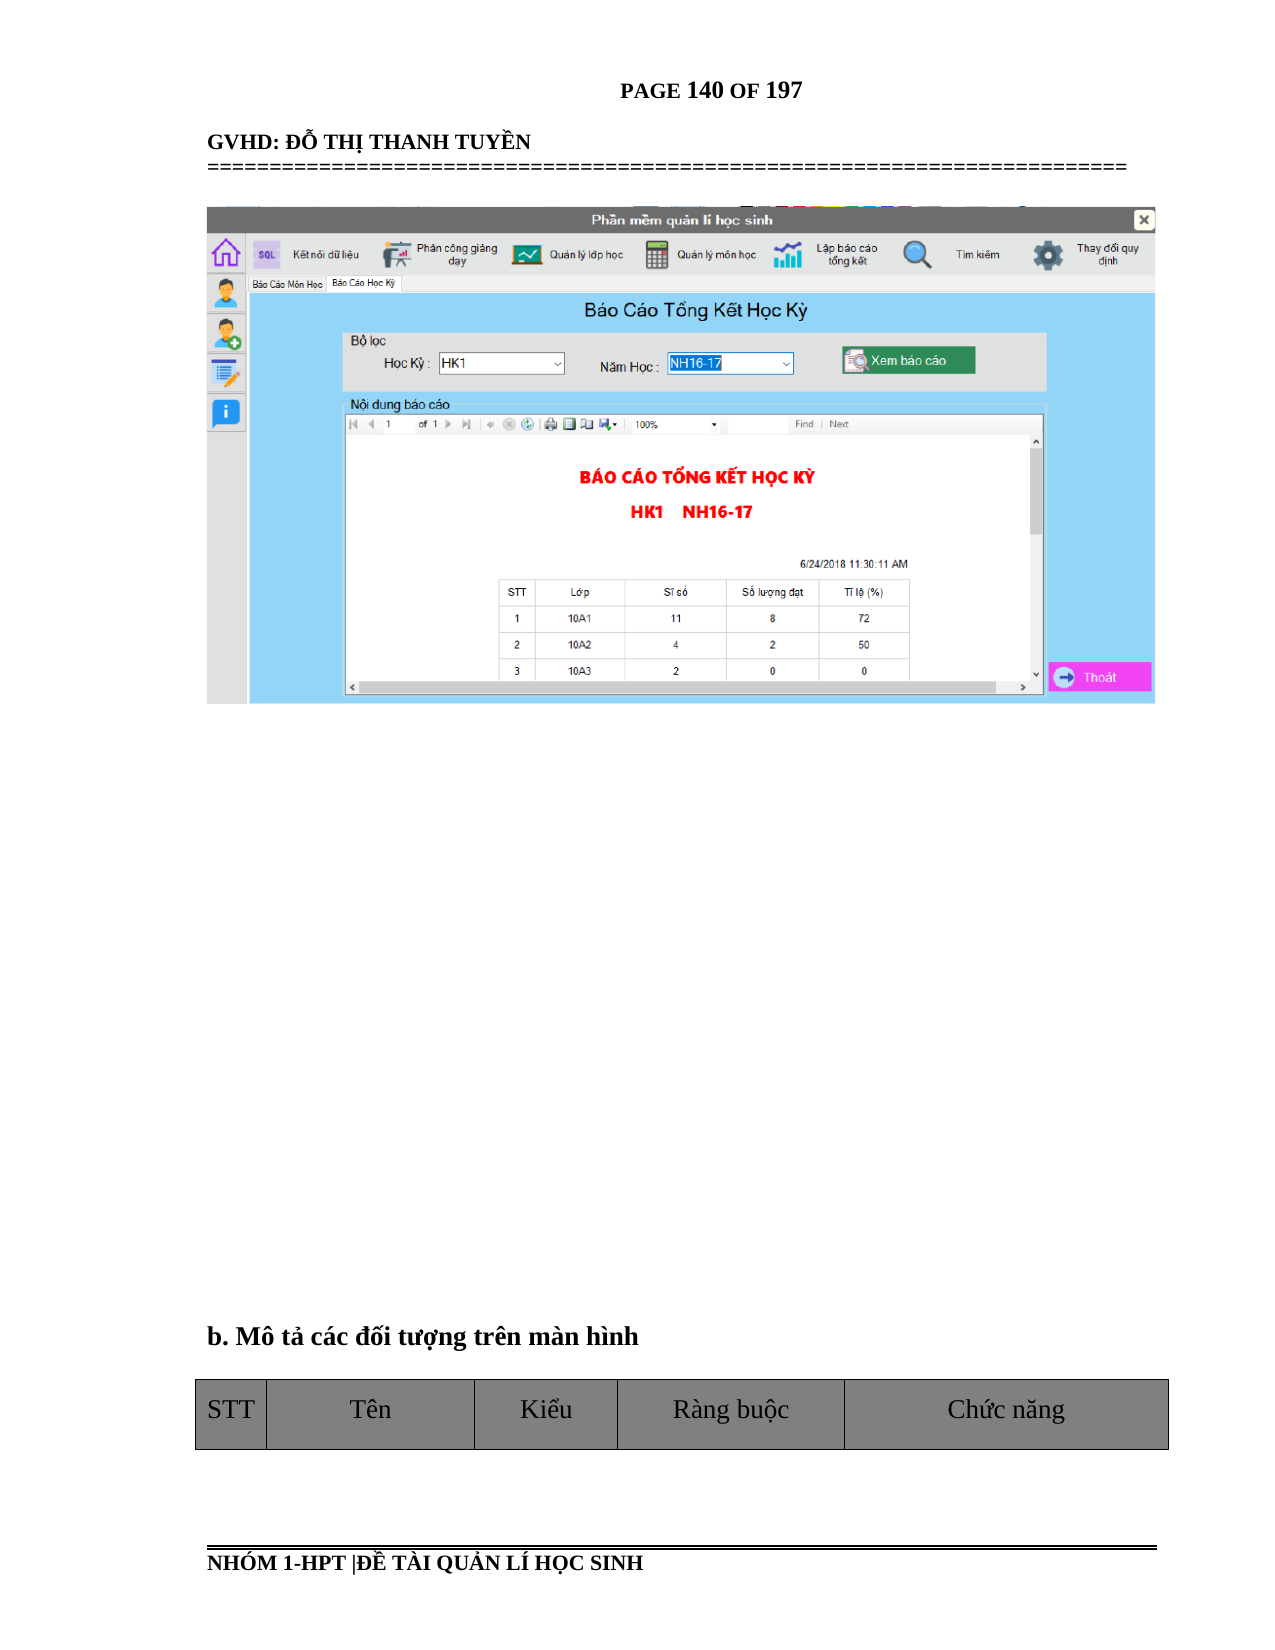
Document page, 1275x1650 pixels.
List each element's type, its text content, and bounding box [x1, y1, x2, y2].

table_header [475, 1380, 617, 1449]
picture [206, 206, 1156, 704]
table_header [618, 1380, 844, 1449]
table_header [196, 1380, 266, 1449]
text b. Mô tả các đối tượng trên màn hình [207, 1320, 1157, 1351]
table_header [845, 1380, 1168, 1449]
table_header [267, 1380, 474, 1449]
